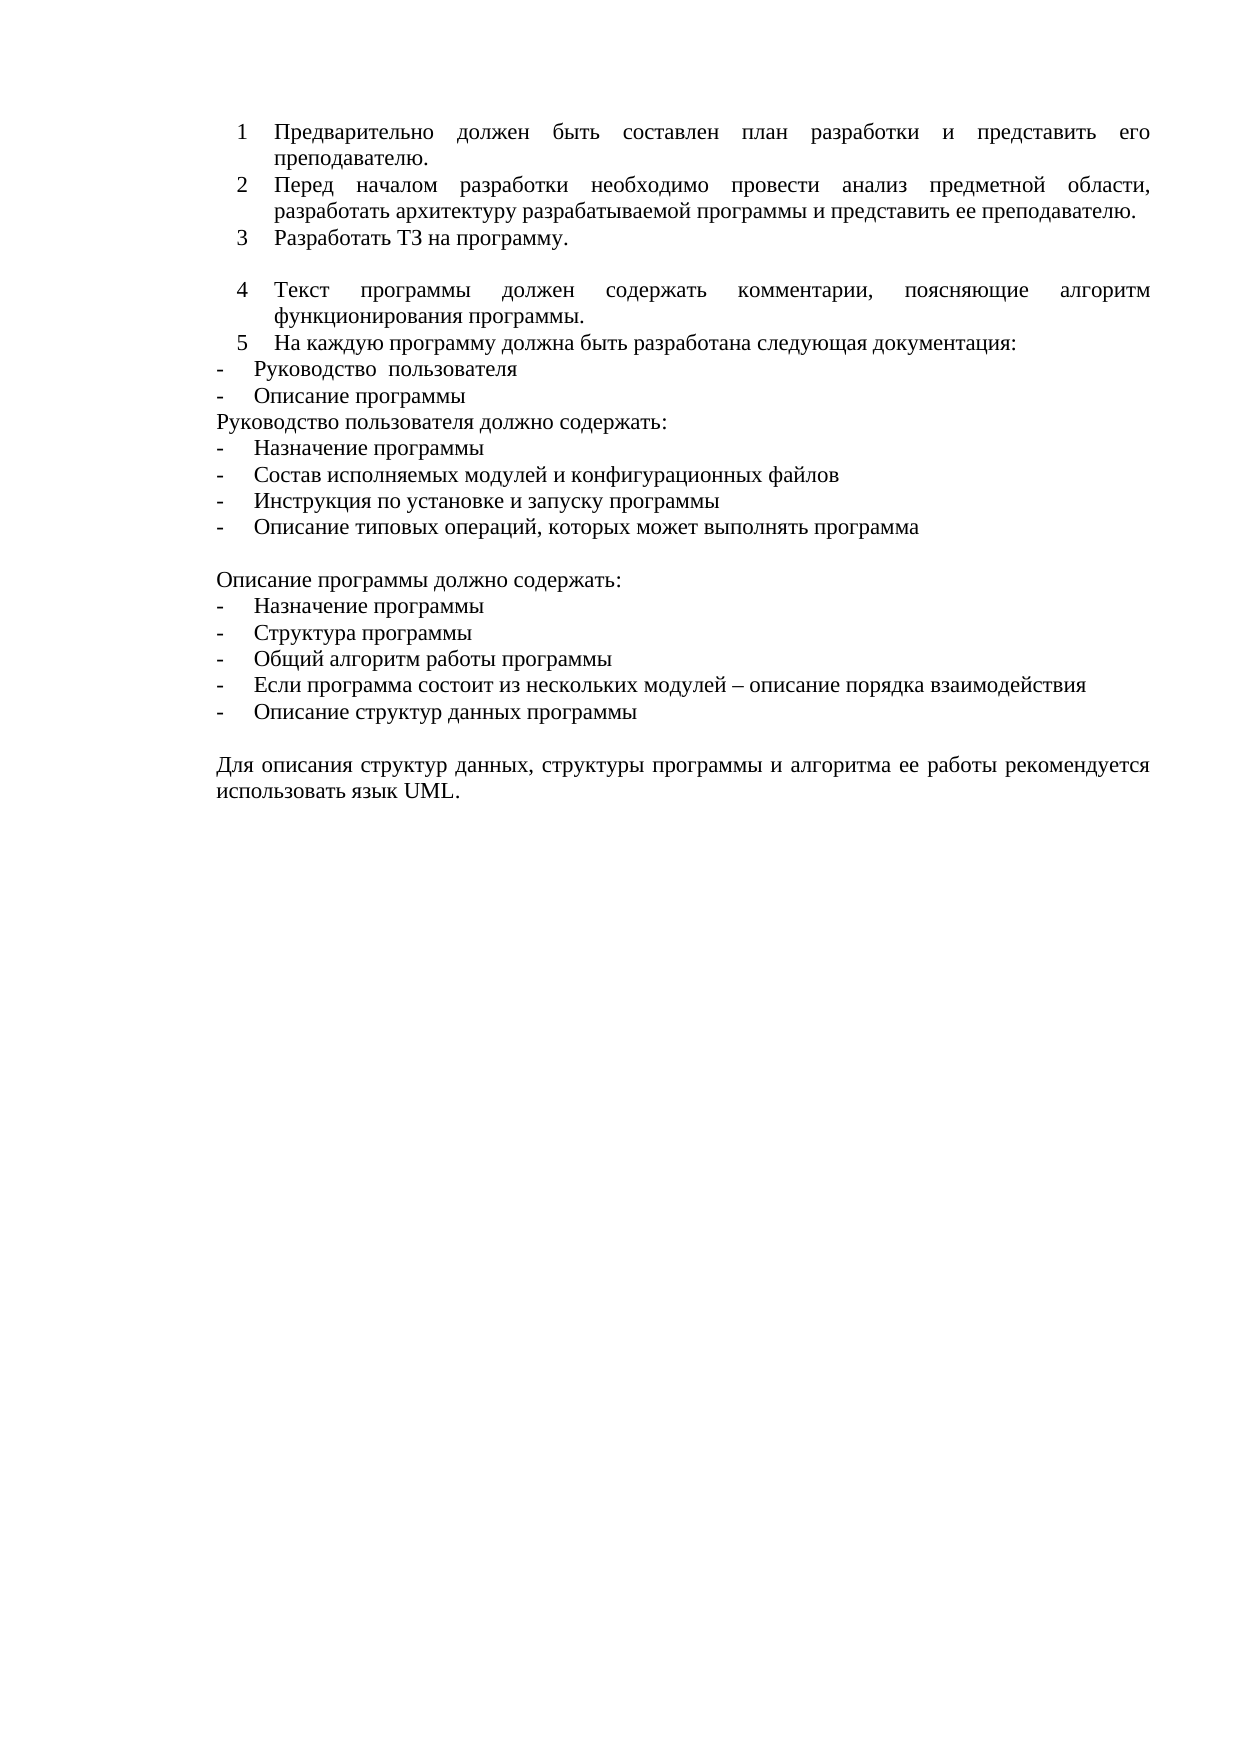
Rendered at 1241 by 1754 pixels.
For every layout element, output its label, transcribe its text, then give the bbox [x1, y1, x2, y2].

list На каждую программу должна быть разработана следующая документация: [236, 329, 1152, 355]
list Состав исполняемых модулей и конфигурационных файлов [216, 461, 1152, 487]
list Назначение программы [216, 434, 1152, 461]
list Предварительно должен быть составлен план разработки и представить его преподавателю. [236, 118, 1152, 171]
list Описание типовых операций, которых может выполнять программа [216, 513, 1152, 540]
list Описание программы [216, 382, 1152, 408]
list Перед началом разработки необходимо провести анализ предметной области, разработать архитектуру разрабатываемой программы и представить ее преподавателю. [236, 171, 1152, 223]
list Текст программы должен содержать комментарии, поясняющие алгоритм функционирования программы. [236, 276, 1152, 329]
list Назначение программы [216, 592, 1152, 619]
list Разработать ТЗ на программу. [236, 223, 1152, 250]
list Описание структур данных программы [216, 698, 1152, 724]
list Структура программы [216, 619, 1152, 645]
text Описание программы должно содержать: [216, 566, 1152, 592]
list Общий алгоритм работы программы [216, 645, 1152, 672]
list Руководство пользователя [216, 355, 1152, 382]
text Для описания структур данных, структуры программы и алгоритма ее работы рекомендуется использовать язык UML. [216, 751, 1152, 803]
text Руководство пользователя должно содержать: [216, 408, 1152, 434]
list Если программа состоит из нескольких модулей – описание порядка взаимодействия [216, 672, 1152, 698]
list Инструкция по установке и запуску программы [216, 487, 1152, 513]
